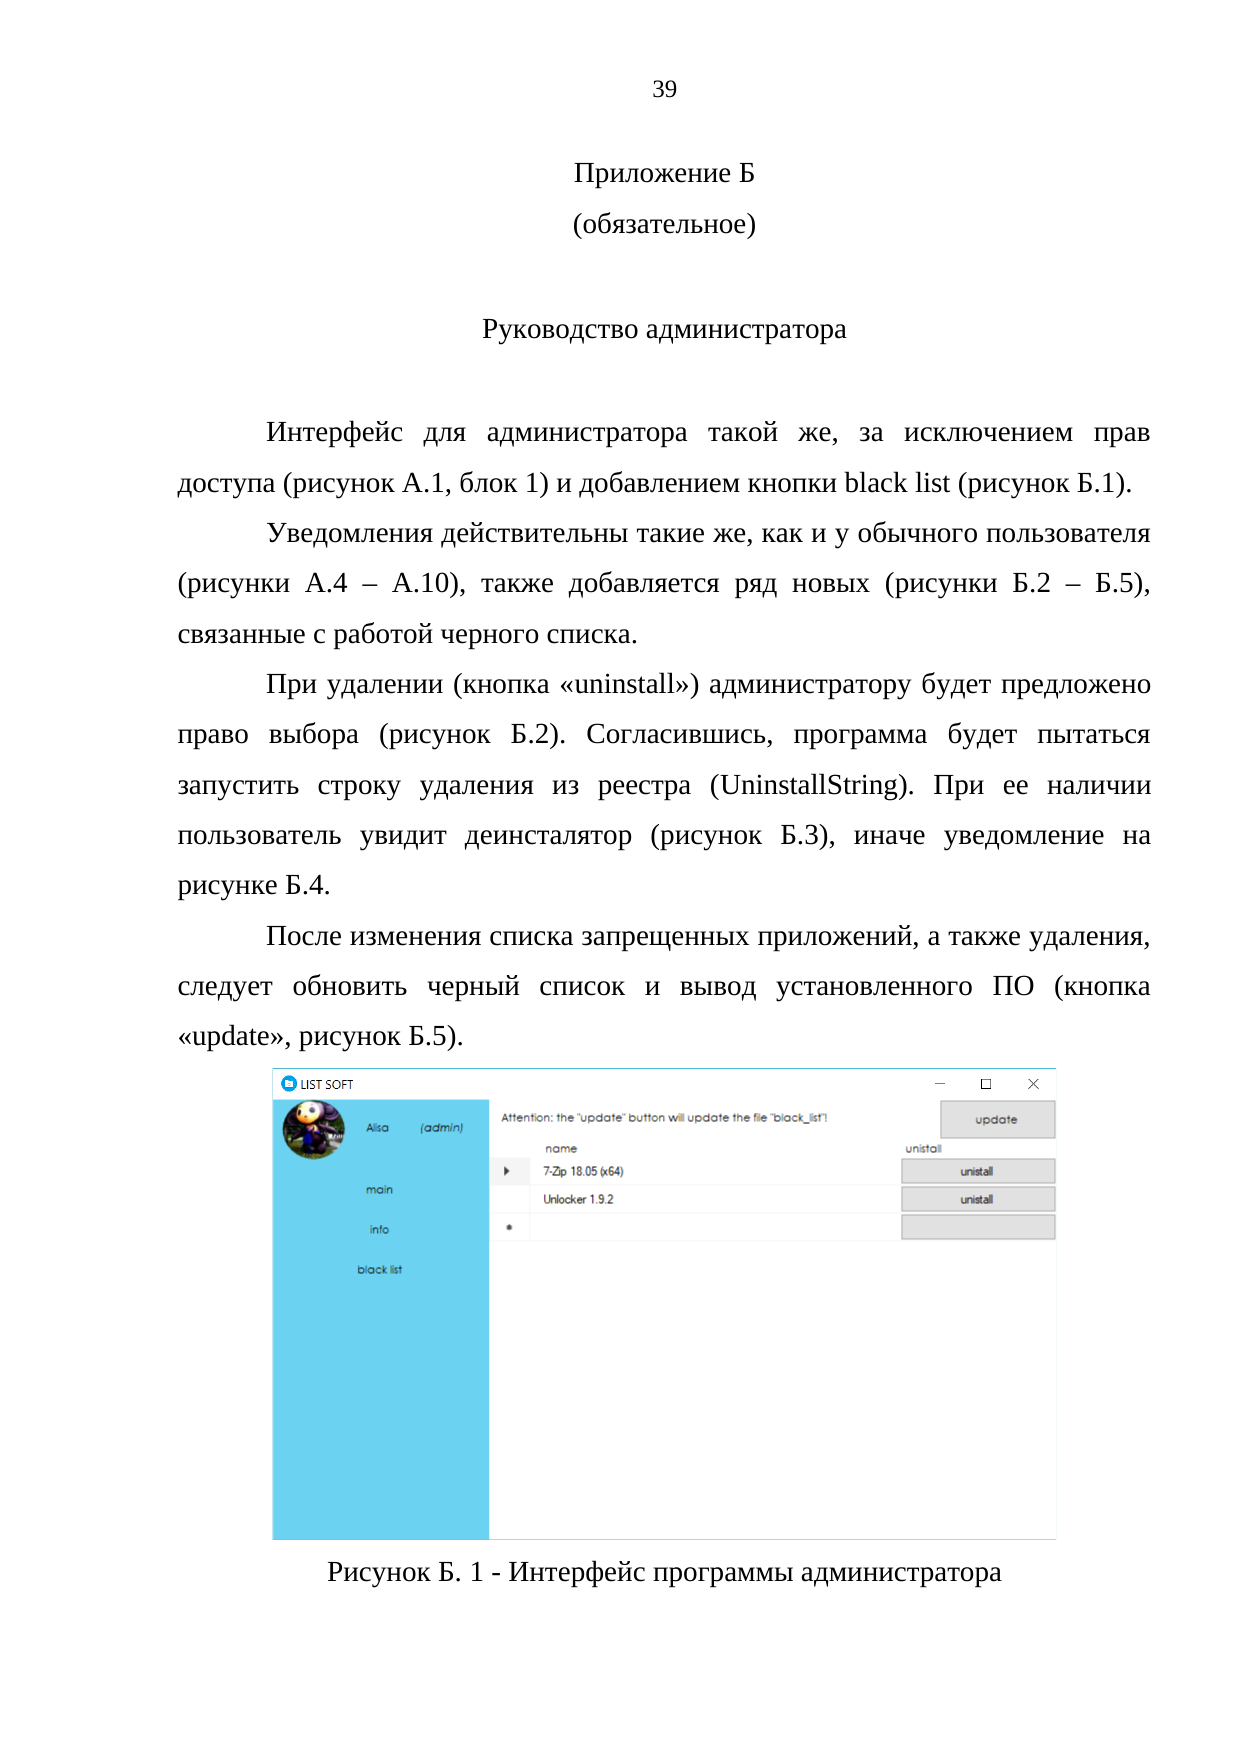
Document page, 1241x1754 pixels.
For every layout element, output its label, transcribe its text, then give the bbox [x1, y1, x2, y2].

text Уведомления действительны такие же, как и у обычного пользователя (рисунки А.4 – А.10), также добавляется ряд новых (рисунки Б.2 – Б.5), связанные с работой черного списка. [177, 515, 1152, 649]
text При удалении (кнопка «uninstall») администратору будет предложено право выбора (рисунок Б.2). Согласившись, программа будет пытаться запустить строку удаления из реестра (UninstallString). При ее наличии пользователь увидит деинсталятор (рисунок Б.3), иначе уведомление на рисунке Б.4. [177, 666, 1152, 901]
text (обязательное) [177, 206, 1152, 239]
text Рисунок Б. 1 - Интерфейс программы администратора [177, 1554, 1152, 1587]
picture [272, 1068, 1057, 1540]
text Руководство администратора [177, 311, 1152, 345]
text После изменения списка запрещенных приложений, а также удаления, следует обновить черный список и вывод установленного ПО (кнопка «update», рисунок Б.5). [177, 918, 1152, 1052]
text Интерфейс для администратора такой же, за исключением прав доступа (рисунок А.1, блок 1) и добавлением кнопки black list (рисунок Б.1). [177, 414, 1152, 498]
subtitle Приложение Б [177, 156, 1152, 189]
